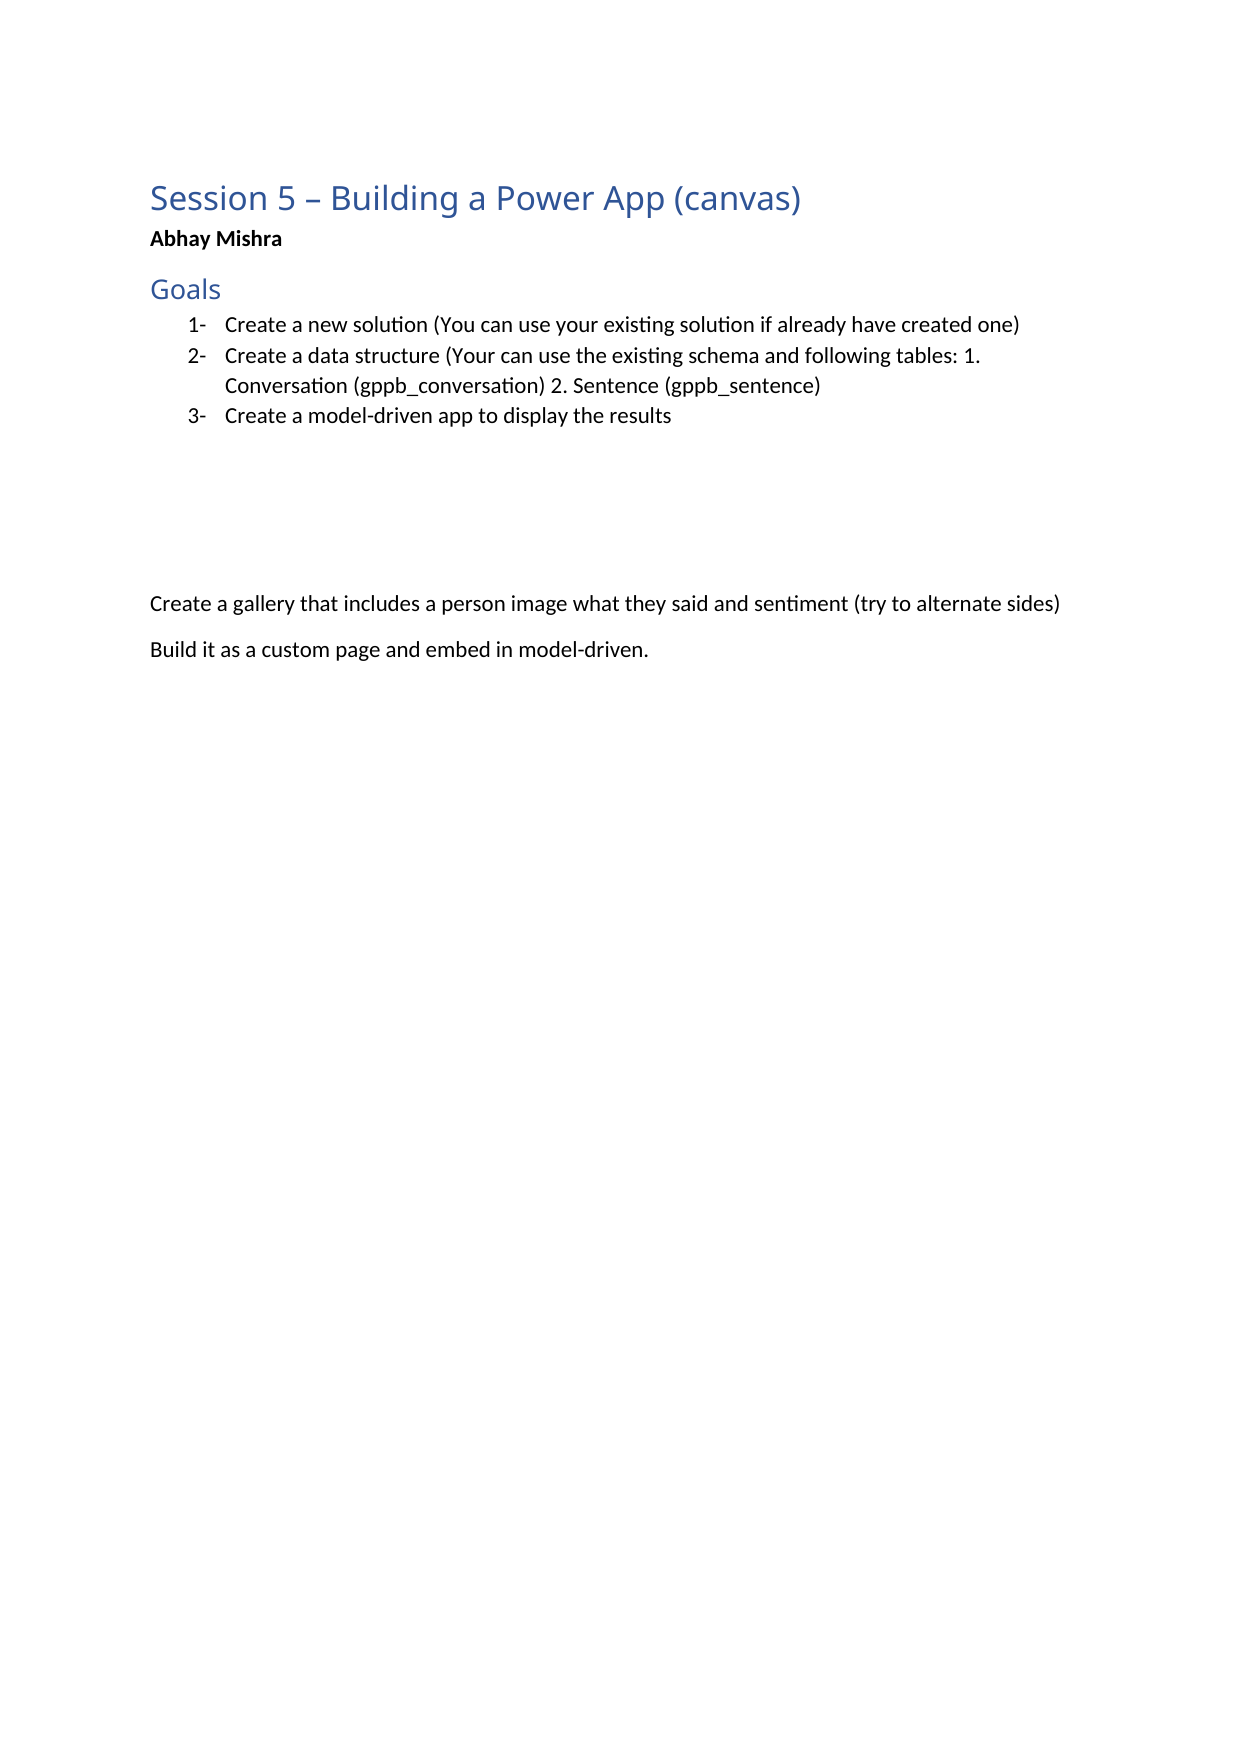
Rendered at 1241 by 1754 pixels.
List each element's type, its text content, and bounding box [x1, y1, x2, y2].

subtitle Goals [150, 271, 1090, 308]
list Create a model-driven app to display the results [187, 401, 1090, 429]
text Create a gallery that includes a person image what they said and sentiment (try to alternate sides) [150, 589, 1090, 617]
list Create a new solution (You can use your existing solution if already have created one) [187, 311, 1090, 339]
text Abhay Mishra [150, 224, 1090, 252]
text Build it as a custom page and embed in model-driven. [150, 636, 1090, 664]
list Create a data structure (Your can use the existing schema and following tables: 1. Conversation (gppb_conversation) 2. Sentence (gppb_sentence) [187, 341, 1090, 399]
subtitle Session 5 – Building a Power App (canvas) [150, 175, 1090, 220]
